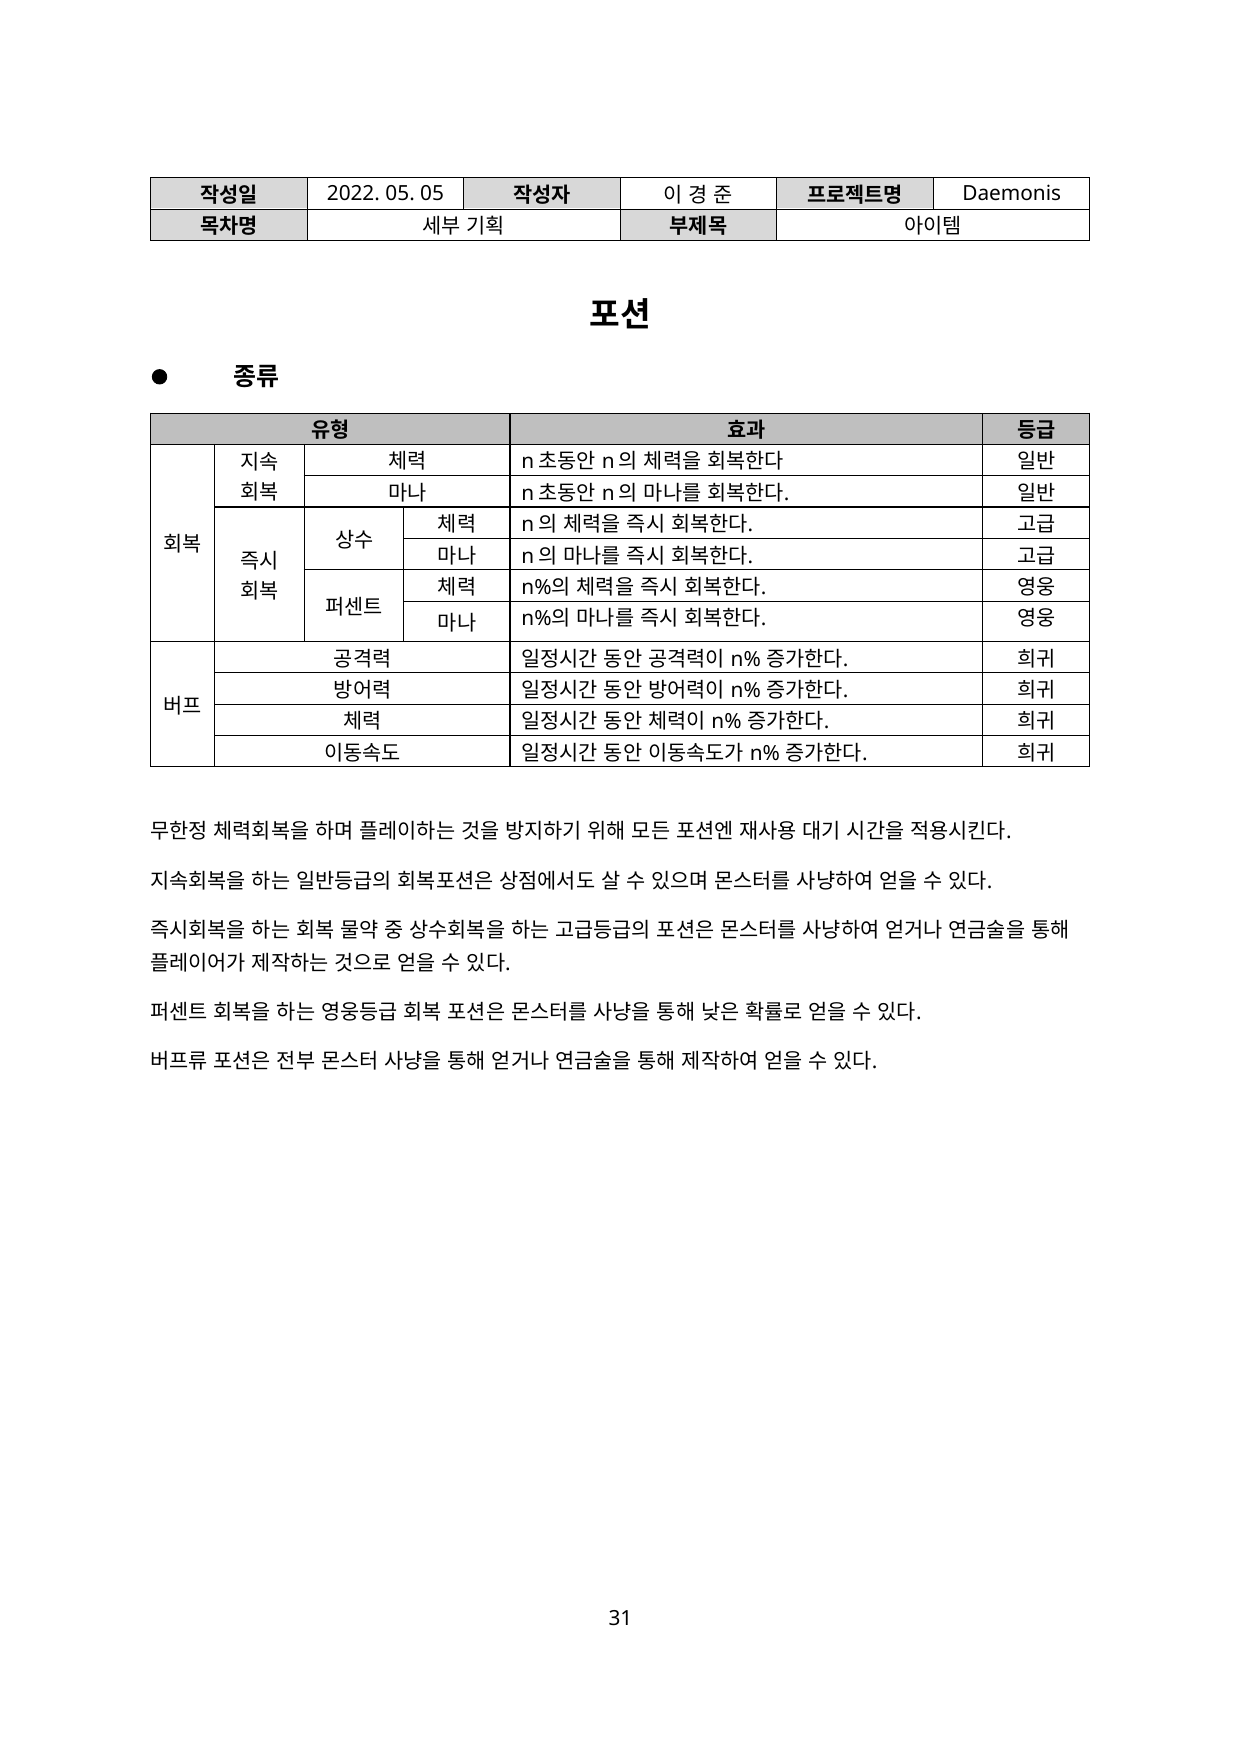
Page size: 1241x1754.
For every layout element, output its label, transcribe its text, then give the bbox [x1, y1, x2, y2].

text 즉시회복을 하는 회복 물약 중 상수회복을 하는 고급등급의 포션은 몬스터를 사냥하여 얻거나 연금술을 통해 플레이어가 제작하는 것으로 얻을 수 있다. [150, 913, 1090, 976]
table_cell n%의 마나를 즉시 회복한다. [511, 602, 982, 641]
list 종류 [150, 357, 1090, 393]
text 포션 [150, 288, 1090, 336]
table_cell 마나 [404, 539, 509, 569]
table_cell 희귀 [983, 705, 1089, 735]
table_cell 퍼센트 [305, 570, 403, 641]
table_cell 즉시 회복 [215, 508, 304, 641]
text 무한정 체력회복을 하며 플레이하는 것을 방지하기 위해 모든 포션엔 재사용 대기 시간을 적용시킨다. [150, 814, 1090, 845]
table_cell 공격력 [215, 642, 509, 672]
table_cell 체력 [404, 570, 509, 601]
table_cell 고급 [983, 539, 1089, 569]
table_header Daemonis [934, 178, 1089, 208]
table_cell 목차명 [151, 210, 307, 240]
table_cell n의 체력을 즉시 회복한다. [511, 508, 982, 538]
table_cell 체력 [305, 445, 509, 475]
table_cell 일정시간 동안 공격력이 n% 증가한다. [511, 642, 982, 672]
table_cell 영웅 [983, 602, 1089, 641]
text 지속회복을 하는 일반등급의 회복포션은 상점에서도 살 수 있으며 몬스터를 사냥하여 얻을 수 있다. [150, 864, 1090, 894]
table_cell 상수 [305, 508, 403, 569]
table_cell 일정시간 동안 이동속도가 n% 증가한다. [511, 736, 982, 766]
table_header 효과 [511, 414, 982, 444]
table_header 작성일 [151, 178, 307, 208]
table_cell 회복 [151, 445, 214, 641]
table_cell n초동안 n의 체력을 회복한다 [511, 445, 982, 475]
table_cell 이동속도 [215, 736, 509, 766]
table_cell 일정시간 동안 체력이 n% 증가한다. [511, 705, 982, 735]
table_cell 일반 [983, 445, 1089, 475]
table_header 2022. 05. 05 [308, 178, 463, 208]
table_cell 지속 회복 [215, 445, 304, 506]
table_cell 부제목 [621, 210, 776, 240]
table_cell 희귀 [983, 642, 1089, 672]
table_cell n의 마나를 즉시 회복한다. [511, 539, 982, 569]
table_cell 버프 [151, 642, 214, 766]
table_header 이 경 준 [621, 178, 776, 208]
table_cell 희귀 [983, 736, 1089, 766]
table_cell 희귀 [983, 673, 1089, 703]
table_cell 영웅 [983, 570, 1089, 601]
table_cell 고급 [983, 508, 1089, 538]
table_cell 일정시간 동안 방어력이 n% 증가한다. [511, 673, 982, 703]
table_cell 세부 기획 [308, 210, 620, 240]
table_cell n%의 체력을 즉시 회복한다. [511, 570, 982, 601]
table_cell 방어력 [215, 673, 509, 703]
table_cell 마나 [404, 602, 509, 641]
table_cell 체력 [404, 508, 509, 538]
text 버프류 포션은 전부 몬스터 사냥을 통해 얻거나 연금술을 통해 제작하여 얻을 수 있다. [150, 1045, 1090, 1075]
table_cell n초동안 n의 마나를 회복한다. [511, 476, 982, 506]
table_cell 체력 [215, 705, 509, 735]
table_header 등급 [983, 414, 1089, 444]
table_cell 일반 [983, 476, 1089, 506]
table_cell 마나 [305, 476, 509, 506]
table_header 유형 [151, 414, 509, 444]
table_header 프로젝트명 [777, 178, 933, 208]
text 퍼센트 회복을 하는 영웅등급 회복 포션은 몬스터를 사냥을 통해 낮은 확률로 얻을 수 있다. [150, 995, 1090, 1026]
table_cell 아이템 [777, 210, 1089, 240]
table_header 작성자 [464, 178, 620, 208]
